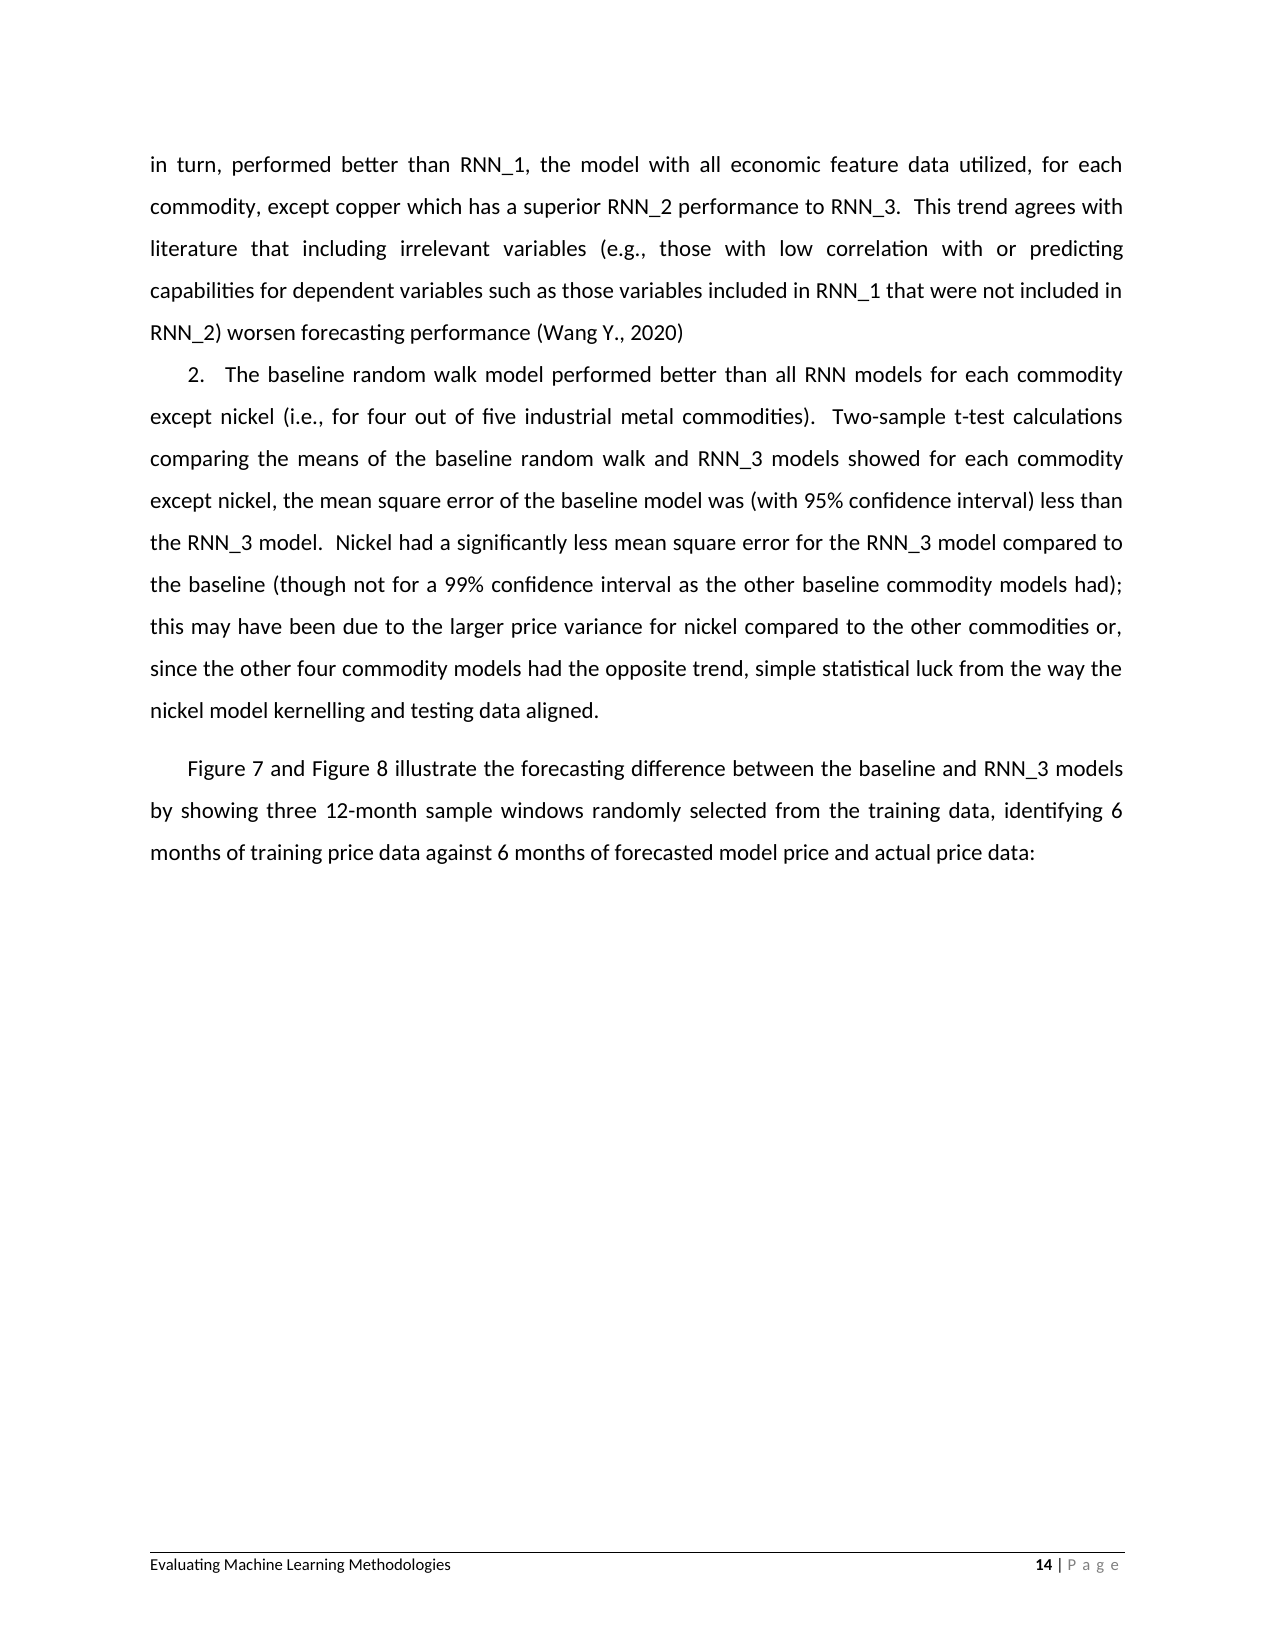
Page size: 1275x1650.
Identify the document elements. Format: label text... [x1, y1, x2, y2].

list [150, 150, 1125, 346]
list The baseline random walk model performed better than all RNN models for each commodity except nickel (i.e., for four out of five industrial metal commodities). Two-sample t-test calculations comparing the means of the baseline random walk and RNN_3 models showed for each commodity except nickel, the mean square error of the baseline model was (with 95% confidence interval) less than the RNN_3 model. Nickel had a significantly less mean square error for the RNN_3 model compared to the baseline (though not for a 99% confidence interval as the other baseline commodity models had); this may have been due to the larger price variance for nickel compared to the other commodities or, since the other four commodity models had the opposite trend, simple statistical luck from the way the nickel model kernelling and testing data aligned. [150, 360, 1125, 724]
text Figure 7 and Figure 8 illustrate the forecasting difference between the baseline and RNN_3 models by showing three 12-month sample windows randomly selected from the training data, identifying 6 months of training price data against 6 months of forecasted model price and actual price data: [150, 754, 1125, 866]
